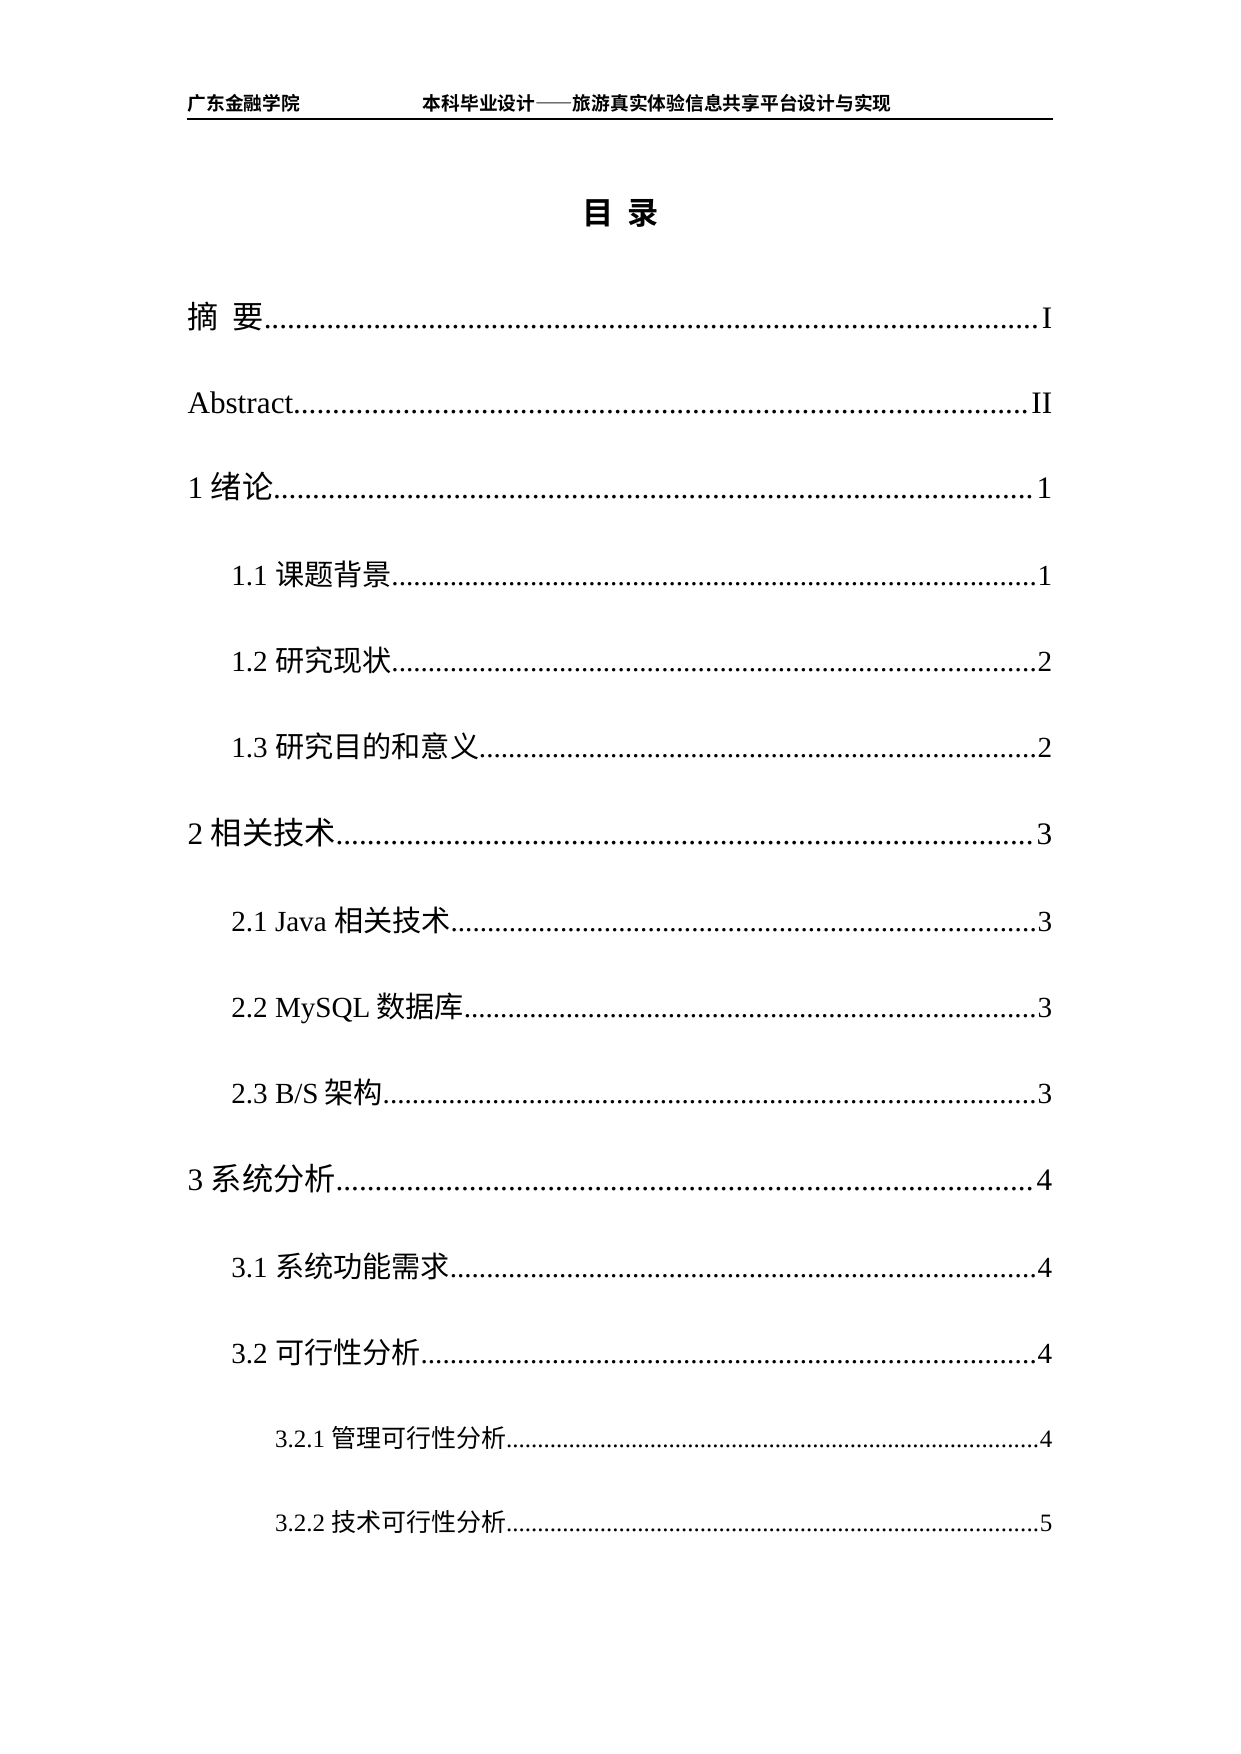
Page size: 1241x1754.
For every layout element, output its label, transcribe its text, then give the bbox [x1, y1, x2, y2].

text 2.2 MySQL数据库 3 [231, 972, 1053, 1037]
text 2 相关技术 3 [187, 799, 1053, 864]
text 2.1 Java 相关技术 3 [231, 886, 1053, 951]
text 1.2 研究现状 2 [231, 626, 1053, 691]
text 目 录 [187, 178, 1053, 243]
text 1 绪论 1 [187, 453, 1053, 518]
text 3.2.1 管理可行性分析 4 [275, 1404, 1053, 1469]
text 1.1 课题背景 1 [231, 540, 1053, 605]
text 3.2 可行性分析 4 [231, 1318, 1053, 1383]
text 1.3 研究目的和意义 2 [231, 712, 1053, 777]
text 摘 要 I [187, 282, 1053, 347]
text 3.2.2 技术可行性分析 5 [275, 1488, 1053, 1553]
text 2.3 B/S架构 3 [231, 1058, 1053, 1123]
text 3.1 系统功能需求 4 [231, 1232, 1053, 1297]
text 3 系统分析 4 [187, 1145, 1053, 1210]
text Abstract II [187, 370, 1053, 435]
